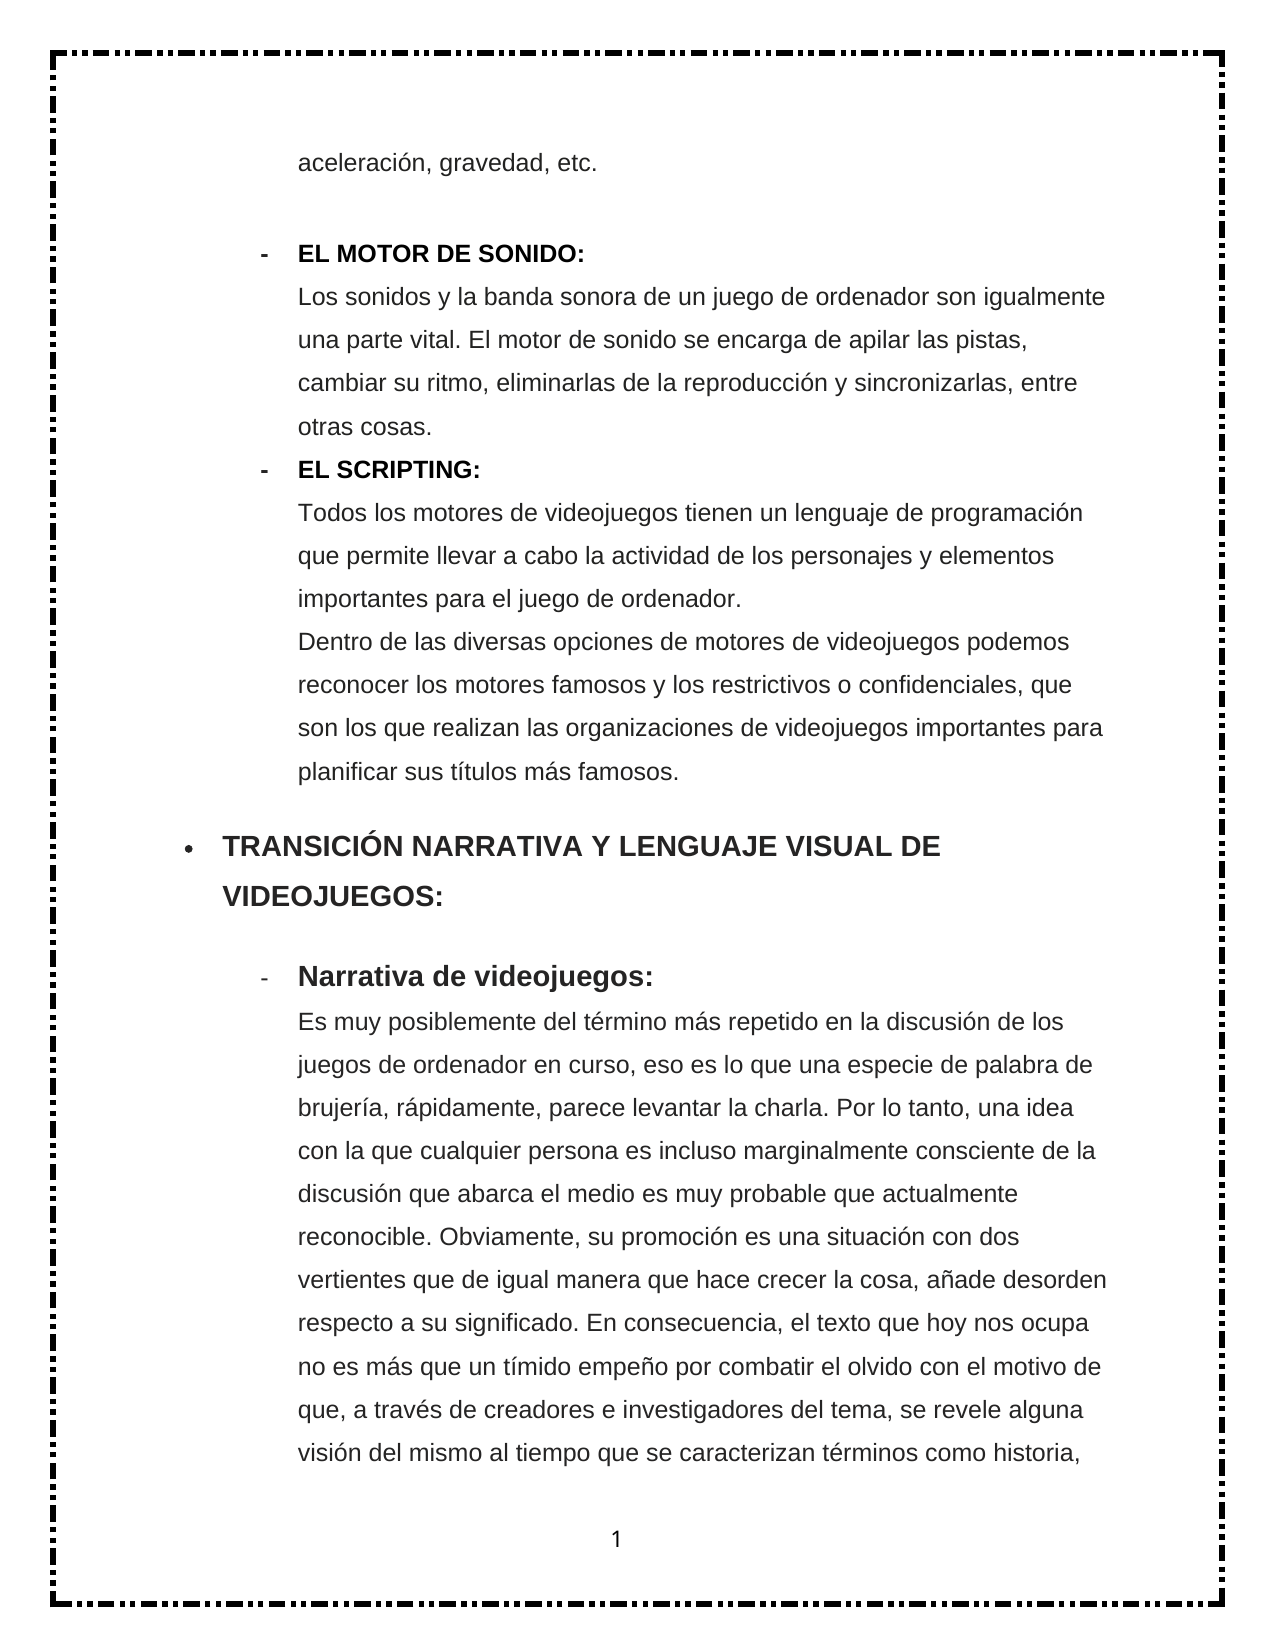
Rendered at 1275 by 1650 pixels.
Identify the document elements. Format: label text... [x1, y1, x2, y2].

list EL SCRIPTING: Todos los motores de videojuegos tienen un lenguaje de programación que permite llevar a cabo la actividad de los personajes y elementos importantes para el juego de ordenador. Dentro de las diversas opciones de motores de videojuegos podemos reconocer los motores famosos y los restrictivos o confidenciales, que son los que realizan las organizaciones de videojuegos importantes para planificar sus títulos más famosos. [260, 454, 1114, 785]
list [260, 148, 1114, 223]
list EL MOTOR DE SONIDO: Los sonidos y la banda sonora de un juego de ordenador son igualmente una parte vital. El motor de sonido se encarga de apilar las pistas, cambiar su ritmo, eliminarlas de la reproducción y sincronizarlas, entre otras cosas. [260, 239, 1114, 440]
list TRANSICIÓN NARRATIVA Y LENGUAJE VISUAL DE VIDEOJUEGOS: [185, 829, 1114, 913]
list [260, 958, 1114, 1466]
